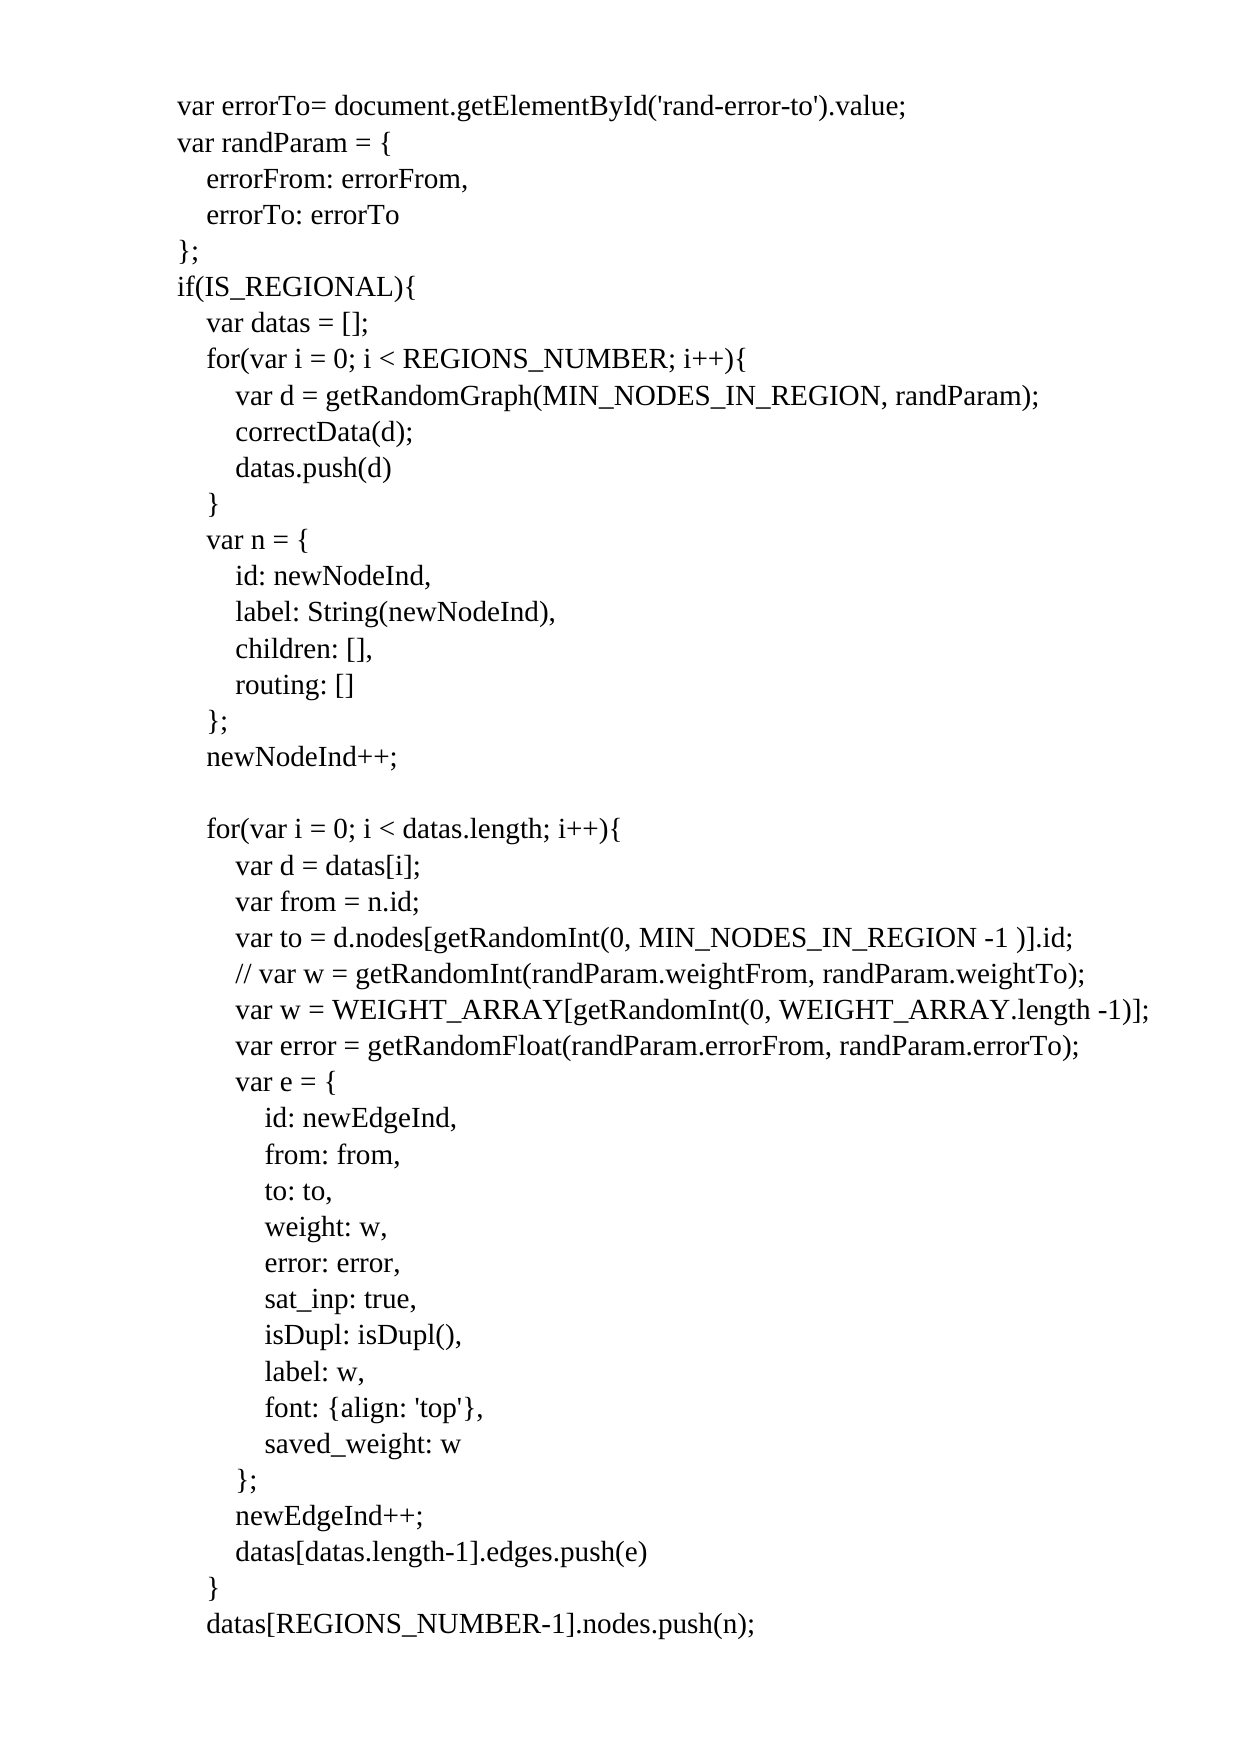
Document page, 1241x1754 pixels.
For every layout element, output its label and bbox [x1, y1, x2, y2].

text [148, 88, 1152, 1640]
